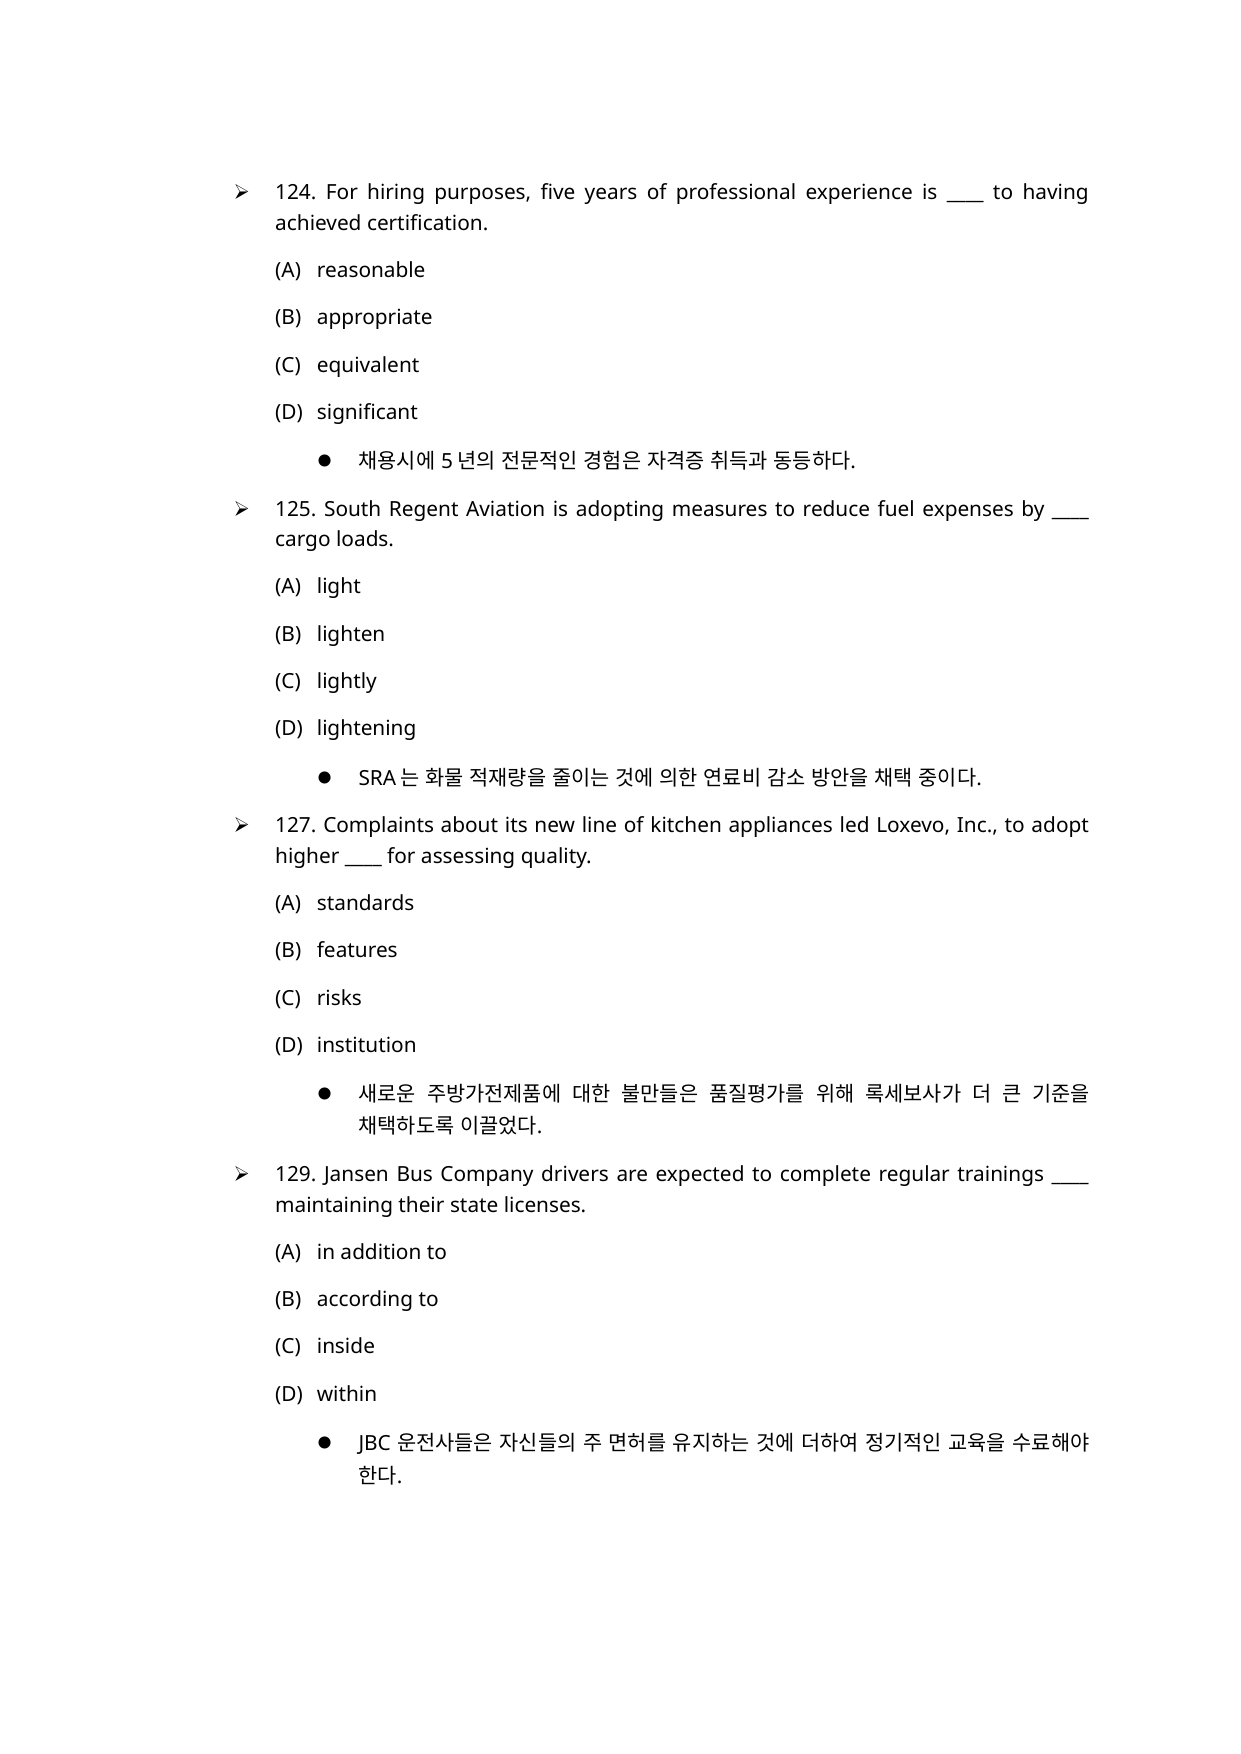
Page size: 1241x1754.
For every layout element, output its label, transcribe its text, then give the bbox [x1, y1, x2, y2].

list light [275, 572, 1090, 600]
list appropriate [275, 302, 1090, 331]
list 129. Jansen Bus Company drivers are expected to complete regular trainings ____ maintaining their state licenses. [233, 1159, 1090, 1218]
list institution [275, 1030, 1090, 1058]
list features [275, 935, 1090, 964]
list equivalent [275, 350, 1090, 378]
list within [275, 1379, 1090, 1407]
list inside [275, 1332, 1090, 1360]
list standards [275, 888, 1090, 916]
list 124. For hiring purposes, five years of professional experience is ____ to having achieved certification. [233, 177, 1090, 236]
list according to [275, 1284, 1090, 1313]
list lightening [275, 713, 1090, 742]
list lightly [275, 666, 1090, 694]
list 새로운 주방가전제품에 대한 불만들은 품질평가를 위해 록세보사가 더 큰 기준을 채택하도록 이끌었다. [317, 1077, 1090, 1140]
list JBC 운전사들은 자신들의 주 면허를 유지하는 것에 더하여 정기적인 교육을 수료해야 한다. [317, 1426, 1090, 1489]
list in addition to [275, 1237, 1090, 1266]
list SRA는 화물 적재량을 줄이는 것에 의한 연료비 감소 방안을 채택 중이다. [317, 761, 1090, 791]
list significant [275, 397, 1090, 425]
list 125. South Regent Aviation is adopting measures to reduce fuel expenses by ____ cargo loads. [233, 494, 1090, 553]
list 127. Complaints about its new line of kitchen appliances led Loxevo, Inc., to adopt higher ____ for assessing quality. [233, 810, 1090, 869]
list reasonable [275, 255, 1090, 283]
list 채용시에 5년의 전문적인 경험은 자격증 취득과 동등하다. [317, 444, 1090, 474]
list lighten [275, 619, 1090, 647]
list risks [275, 983, 1090, 1011]
